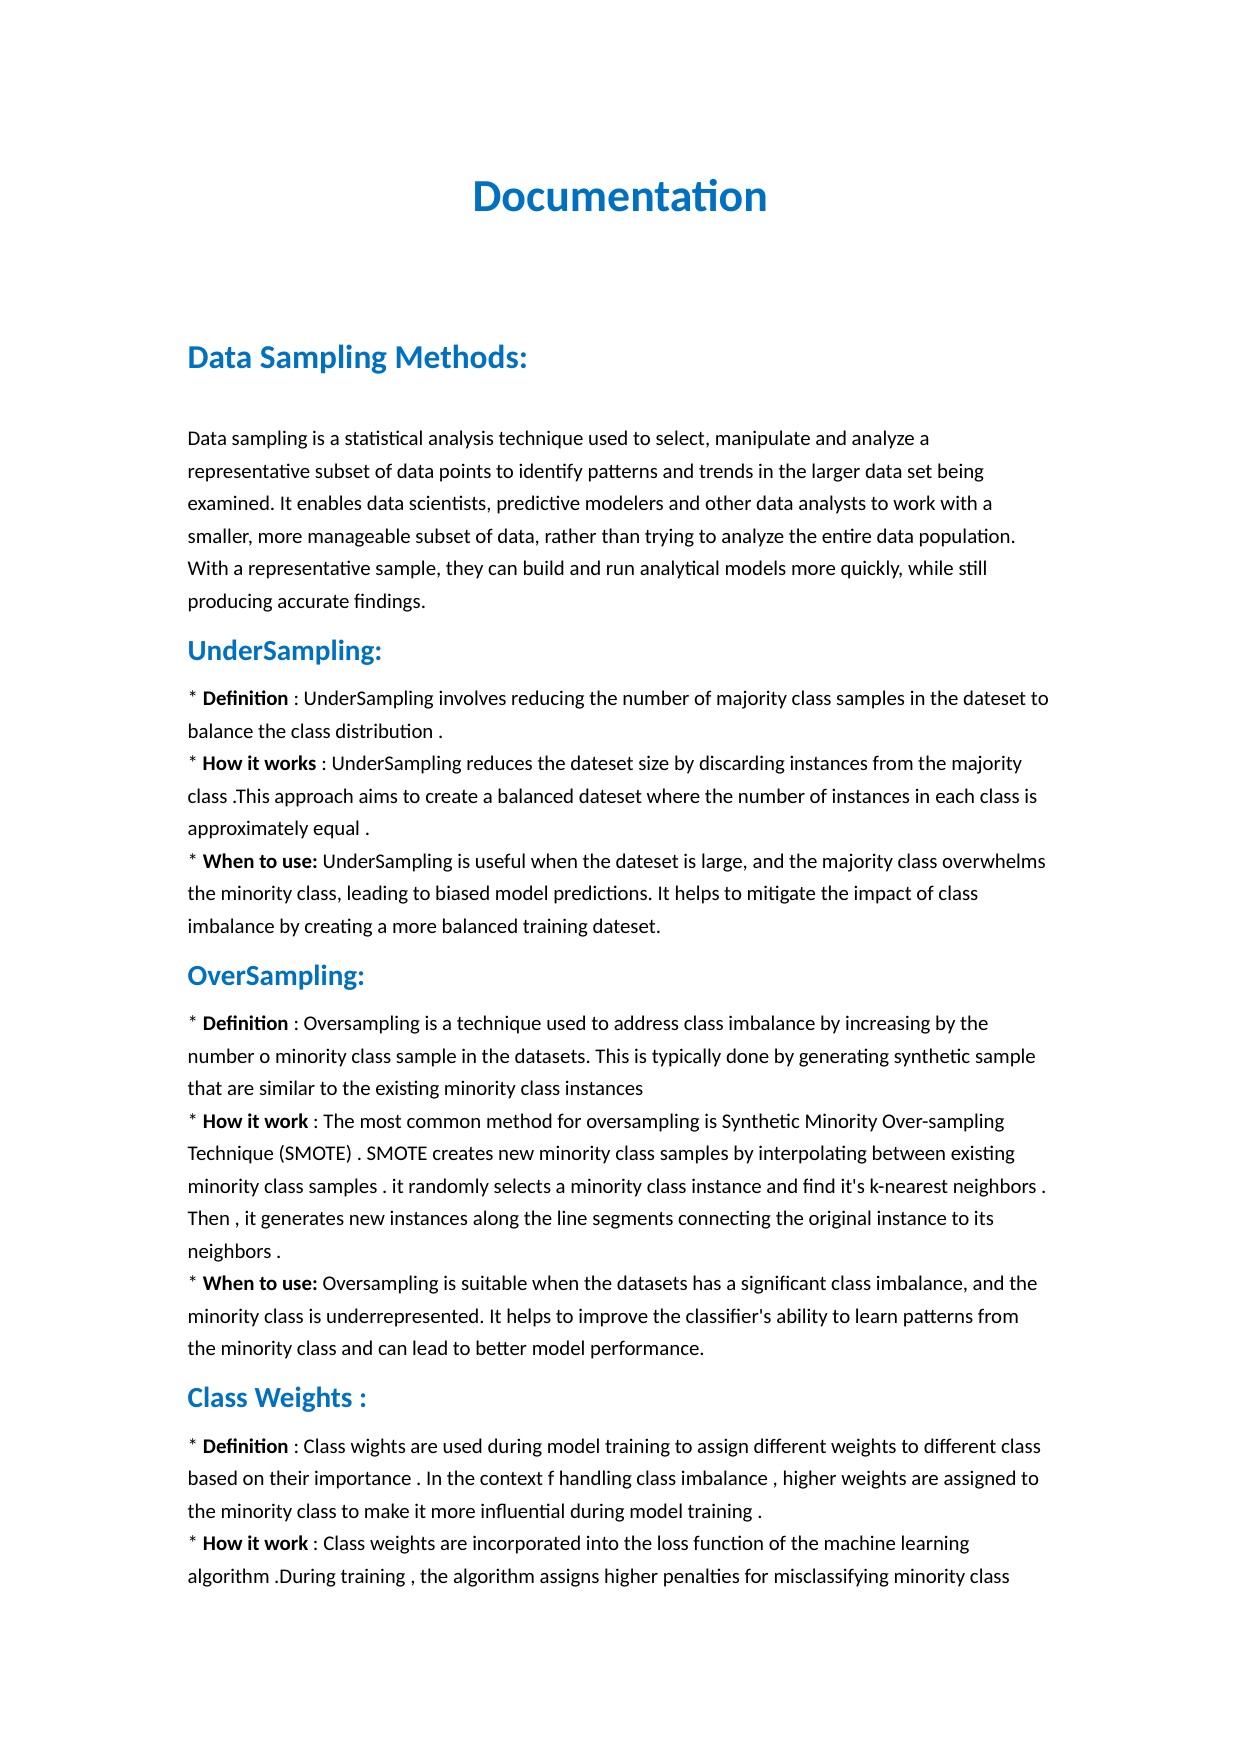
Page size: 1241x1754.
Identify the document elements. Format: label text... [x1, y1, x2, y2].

text Data Sampling Methods: [187, 324, 1053, 389]
text UnderSampling: [187, 617, 1053, 682]
text * Definition : Class wights are used during model training to assign different weights to different class based on their importance . In the context f handling class imbalance , higher weights are assigned to the minority class to make it more influential during model training . [187, 1429, 1053, 1527]
text * Definition : Oversampling is a technique used to address class imbalance by increasing by the number o minority class sample in the datasets. This is typically done by generating synthetic sample that are similar to the existing minority class instances [187, 1007, 1053, 1104]
text Documentation [187, 162, 1053, 227]
text Data sampling is a statistical analysis technique used to select, manipulate and analyze a representative subset of data points to identify patterns and trends in the larger data set being examined. It enables data scientists, predictive modelers and other data analysts to work with a smaller, more manageable subset of data, rather than trying to analyze the entire data population. With a representative sample, they can build and run analytical models more quickly, while still producing accurate findings. [187, 422, 1053, 617]
text * When to use: Oversampling is suitable when the datasets has a significant class imbalance, and the minority class is underrepresented. It helps to improve the classifier's ability to learn patterns from the minority class and can lead to better model performance. [187, 1267, 1053, 1364]
text OverSampling: [187, 942, 1053, 1007]
text * When to use: UnderSampling is useful when the dateset is large, and the majority class overwhelms the minority class, leading to biased model predictions. It helps to mitigate the impact of class imbalance by creating a more balanced training dateset. [187, 844, 1053, 942]
text * How it work : The most common method for oversampling is Synthetic Minority Over-sampling Technique (SMOTE) . SMOTE creates new minority class samples by interpolating between existing minority class samples . it randomly selects a minority class instance and find it's k-nearest neighbors . Then , it generates new instances along the line segments connecting the original instance to its neighbors . [187, 1104, 1053, 1267]
text * How it works : UnderSampling reduces the dateset size by discarding instances from the majority class .This approach aims to create a balanced dateset where the number of instances in each class is approximately equal . [187, 747, 1053, 844]
text Class Weights : [187, 1364, 1053, 1429]
text * Definition : UnderSampling involves reducing the number of majority class samples in the dateset to balance the class distribution . [187, 682, 1053, 747]
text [187, 1527, 1053, 1592]
